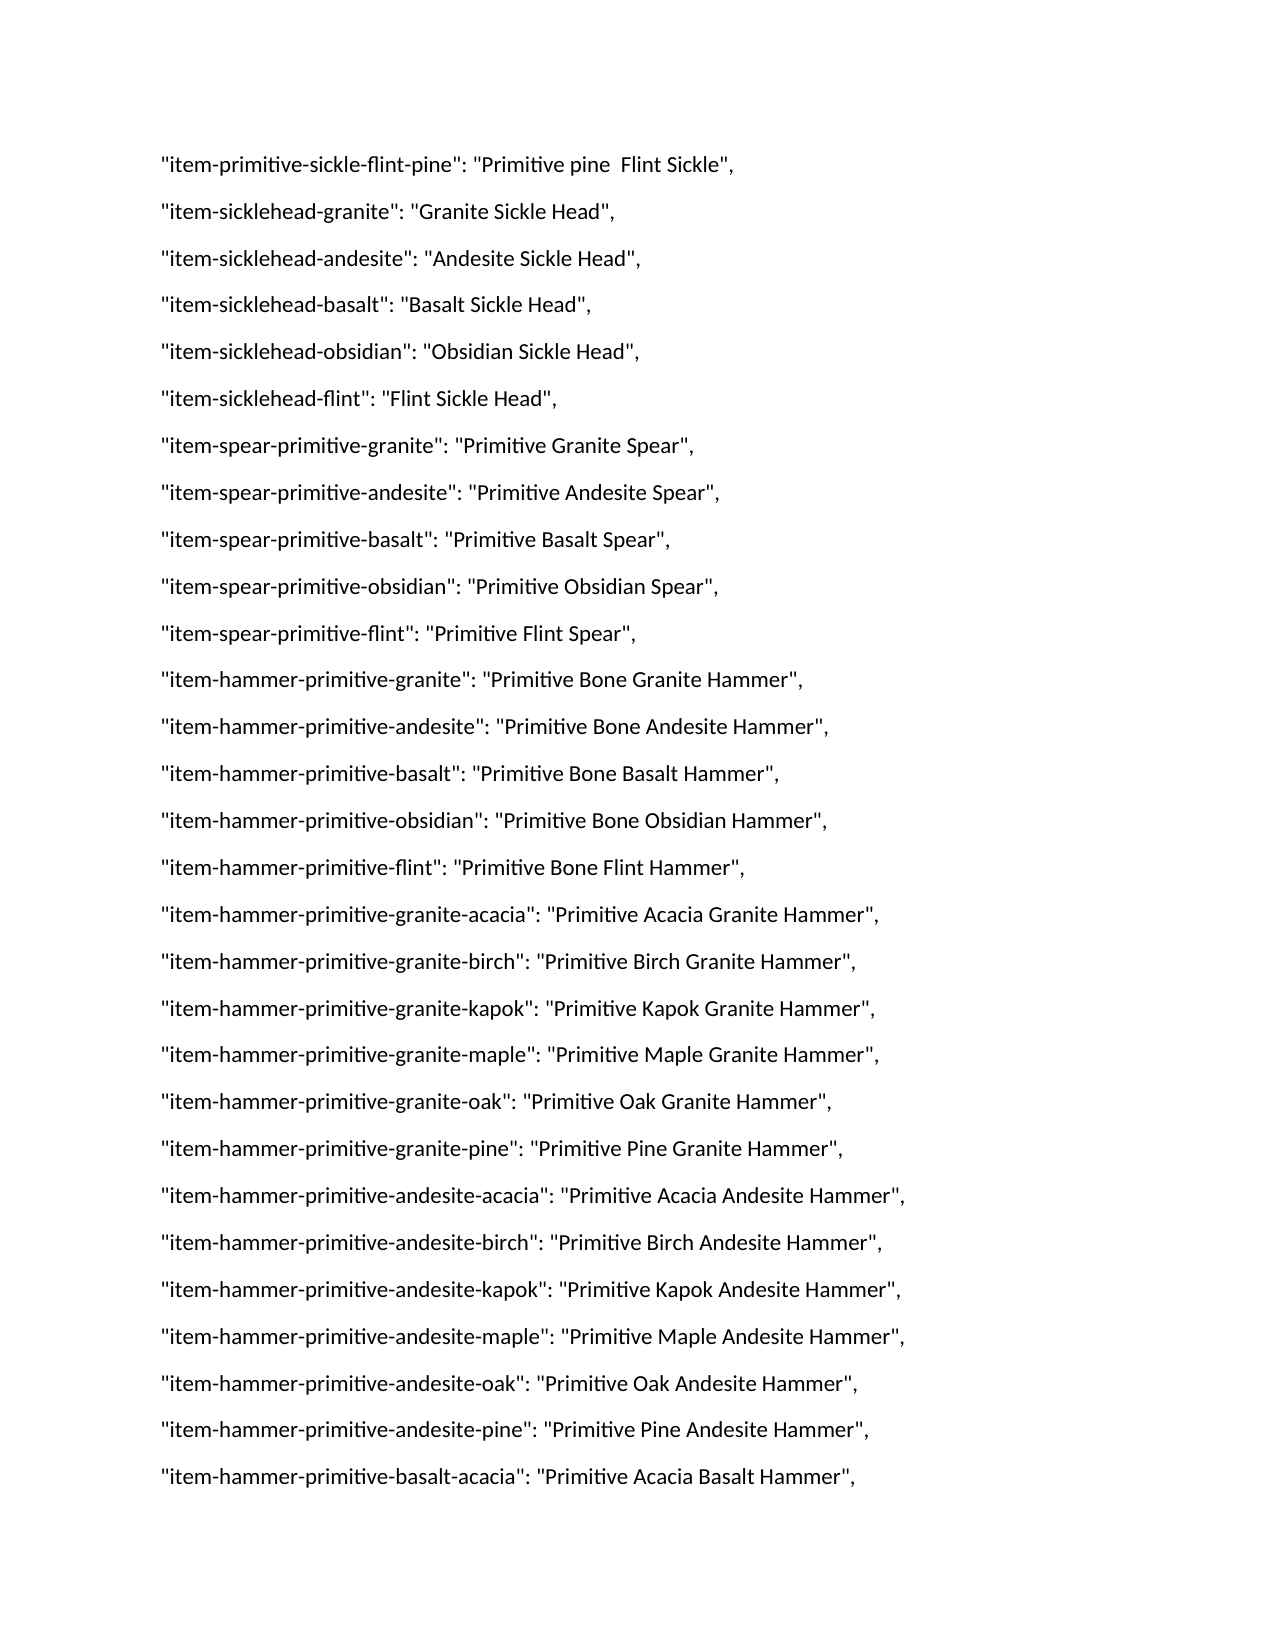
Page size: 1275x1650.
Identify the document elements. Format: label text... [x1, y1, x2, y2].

text "item-spear-primitive-flint": "Primitive Flint Spear", [150, 619, 1125, 647]
text "item-hammer-primitive-granite-oak": "Primitive Oak Granite Hammer", [150, 1087, 1125, 1116]
text "item-hammer-primitive-andesite-maple": "Primitive Maple Andesite Hammer", [150, 1322, 1125, 1350]
text "item-hammer-primitive-basalt": "Primitive Bone Basalt Hammer", [150, 759, 1125, 787]
text "item-spear-primitive-basalt": "Primitive Basalt Spear", [150, 525, 1125, 553]
text "item-hammer-primitive-andesite": "Primitive Bone Andesite Hammer", [150, 712, 1125, 741]
text "item-hammer-primitive-flint": "Primitive Bone Flint Hammer", [150, 853, 1125, 881]
text "item-hammer-primitive-granite-kapok": "Primitive Kapok Granite Hammer", [150, 994, 1125, 1022]
text "item-hammer-primitive-basalt-acacia": "Primitive Acacia Basalt Hammer", [150, 1462, 1125, 1491]
text "item-sicklehead-flint": "Flint Sickle Head", [150, 384, 1125, 412]
text "item-spear-primitive-granite": "Primitive Granite Spear", [150, 431, 1125, 459]
text "item-hammer-primitive-granite-birch": "Primitive Birch Granite Hammer", [150, 947, 1125, 975]
text "item-spear-primitive-andesite": "Primitive Andesite Spear", [150, 478, 1125, 506]
text "item-sicklehead-basalt": "Basalt Sickle Head", [150, 291, 1125, 319]
text "item-hammer-primitive-andesite-birch": "Primitive Birch Andesite Hammer", [150, 1228, 1125, 1256]
text "item-sicklehead-obsidian": "Obsidian Sickle Head", [150, 337, 1125, 366]
text "item-hammer-primitive-granite-acacia": "Primitive Acacia Granite Hammer", [150, 900, 1125, 928]
text "item-hammer-primitive-andesite-oak": "Primitive Oak Andesite Hammer", [150, 1369, 1125, 1397]
text "item-hammer-primitive-andesite-pine": "Primitive Pine Andesite Hammer", [150, 1416, 1125, 1444]
text "item-hammer-primitive-granite": "Primitive Bone Granite Hammer", [150, 666, 1125, 694]
text "item-primitive-sickle-flint-pine": "Primitive pine Flint Sickle", [150, 150, 1125, 178]
text "item-hammer-primitive-granite-pine": "Primitive Pine Granite Hammer", [150, 1134, 1125, 1162]
text "item-hammer-primitive-andesite-acacia": "Primitive Acacia Andesite Hammer", [150, 1181, 1125, 1209]
text "item-spear-primitive-obsidian": "Primitive Obsidian Spear", [150, 572, 1125, 600]
text "item-hammer-primitive-granite-maple": "Primitive Maple Granite Hammer", [150, 1041, 1125, 1069]
text "item-sicklehead-andesite": "Andesite Sickle Head", [150, 244, 1125, 272]
text "item-hammer-primitive-andesite-kapok": "Primitive Kapok Andesite Hammer", [150, 1275, 1125, 1303]
text "item-hammer-primitive-obsidian": "Primitive Bone Obsidian Hammer", [150, 806, 1125, 834]
text "item-sicklehead-granite": "Granite Sickle Head", [150, 197, 1125, 225]
